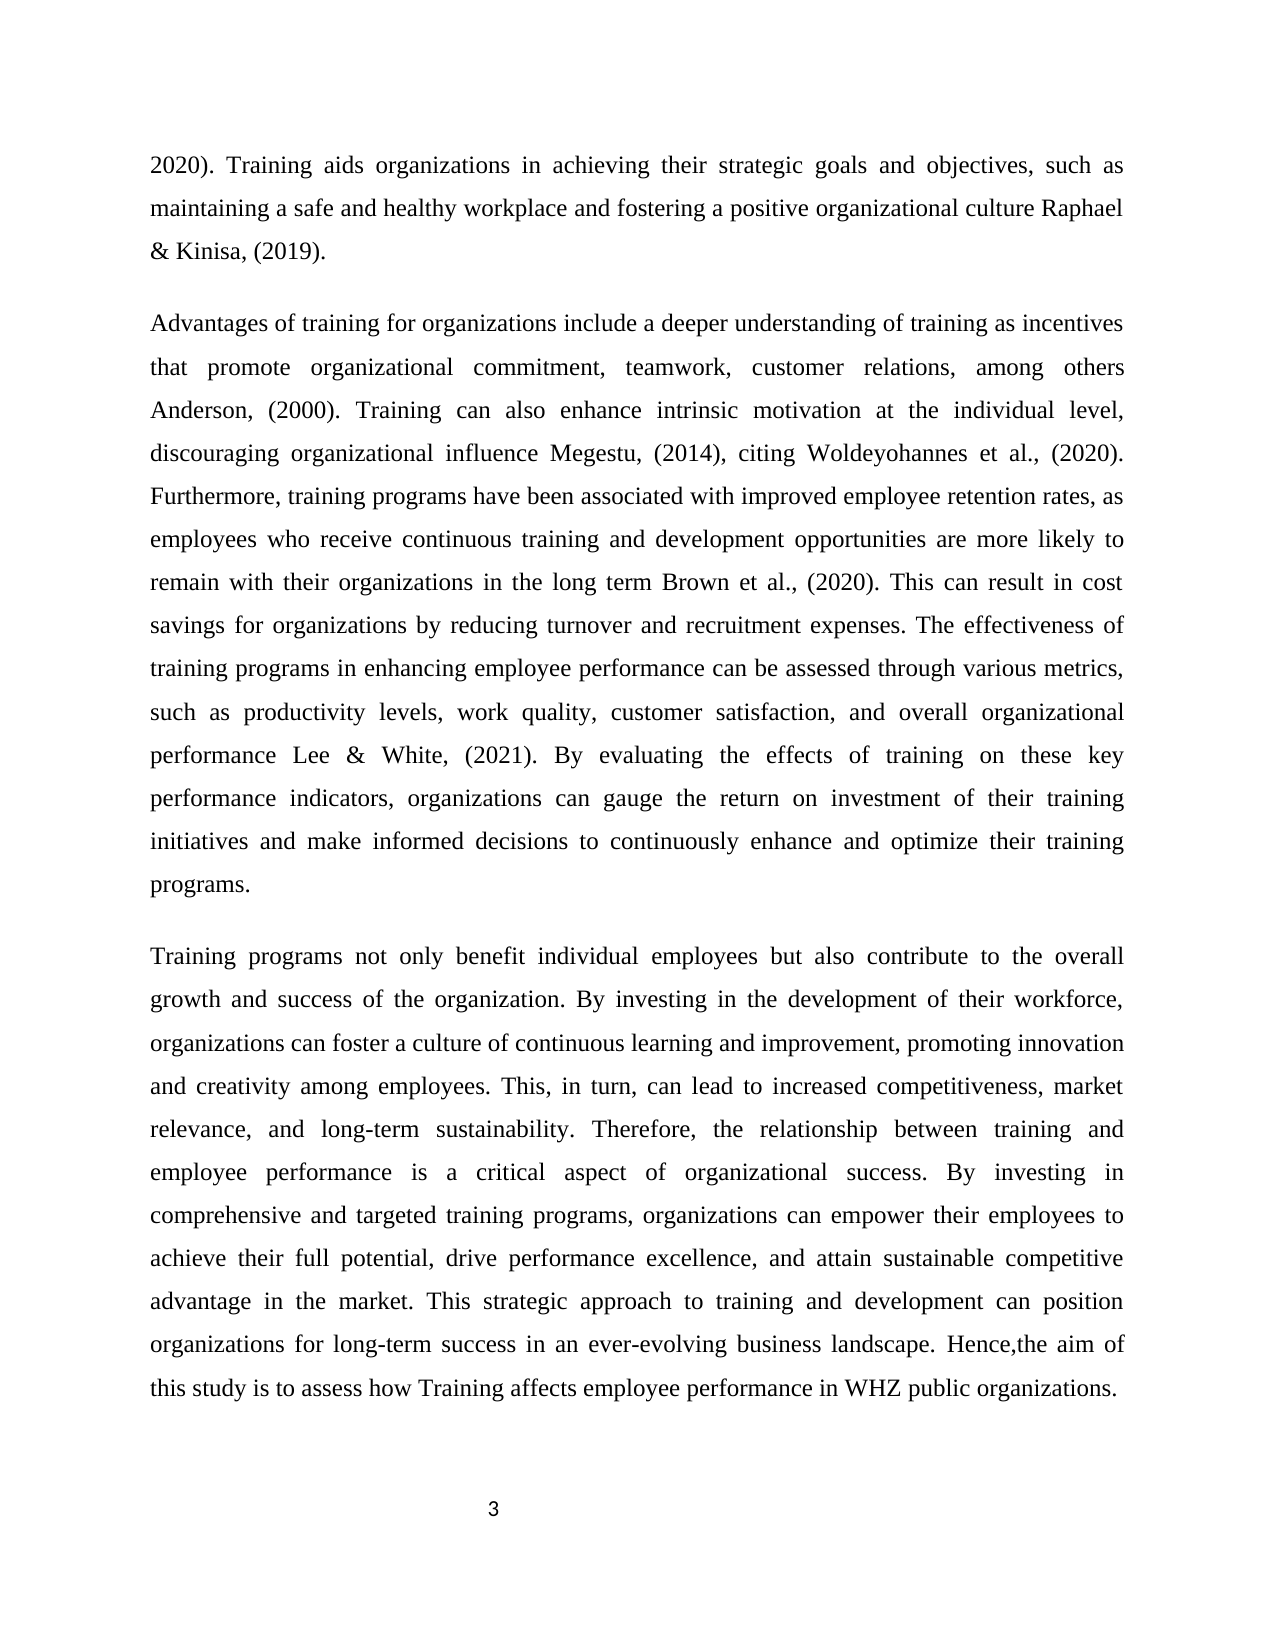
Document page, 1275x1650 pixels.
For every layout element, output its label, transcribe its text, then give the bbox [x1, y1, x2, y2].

text Advantages of training for organizations include a deeper understanding of training as incentives that promote organizational commitment, teamwork, customer relations, among others Anderson, (2000). Training can also enhance intrinsic motivation at the individual level, discouraging organizational influence Megestu, (2014), citing Woldeyohannes et al., (2020). Furthermore, training programs have been associated with improved employee retention rates, as employees who receive continuous training and development opportunities are more likely to remain with their organizations in the long term Brown et al., (2020). This can result in cost savings for organizations by reducing turnover and recruitment expenses. The effectiveness of training programs in enhancing employee performance can be assessed through various metrics, such as productivity levels, work quality, customer satisfaction, and overall organizational performance Lee & White, (2021). By evaluating the effects of training on these key performance indicators, organizations can gauge the return on investment of their training initiatives and make informed decisions to continuously enhance and optimize their training programs. [150, 308, 1125, 898]
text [150, 150, 1125, 265]
text Training programs not only benefit individual employees but also contribute to the overall growth and success of the organization. By investing in the development of their workforce, organizations can foster a culture of continuous learning and improvement, promoting innovation and creativity among employees. This, in turn, can lead to increased competitiveness, market relevance, and long-term sustainability. Therefore, the relationship between training and employee performance is a critical aspect of organizational success. By investing in comprehensive and targeted training programs, organizations can empower their employees to achieve their full potential, drive performance excellence, and attain sustainable competitive advantage in the market. This strategic approach to training and development can position organizations for long-term success in an ever-evolving business landscape. Hence,the aim of this study is to assess how Training affects employee performance in WHZ public organizations. [150, 941, 1125, 1401]
